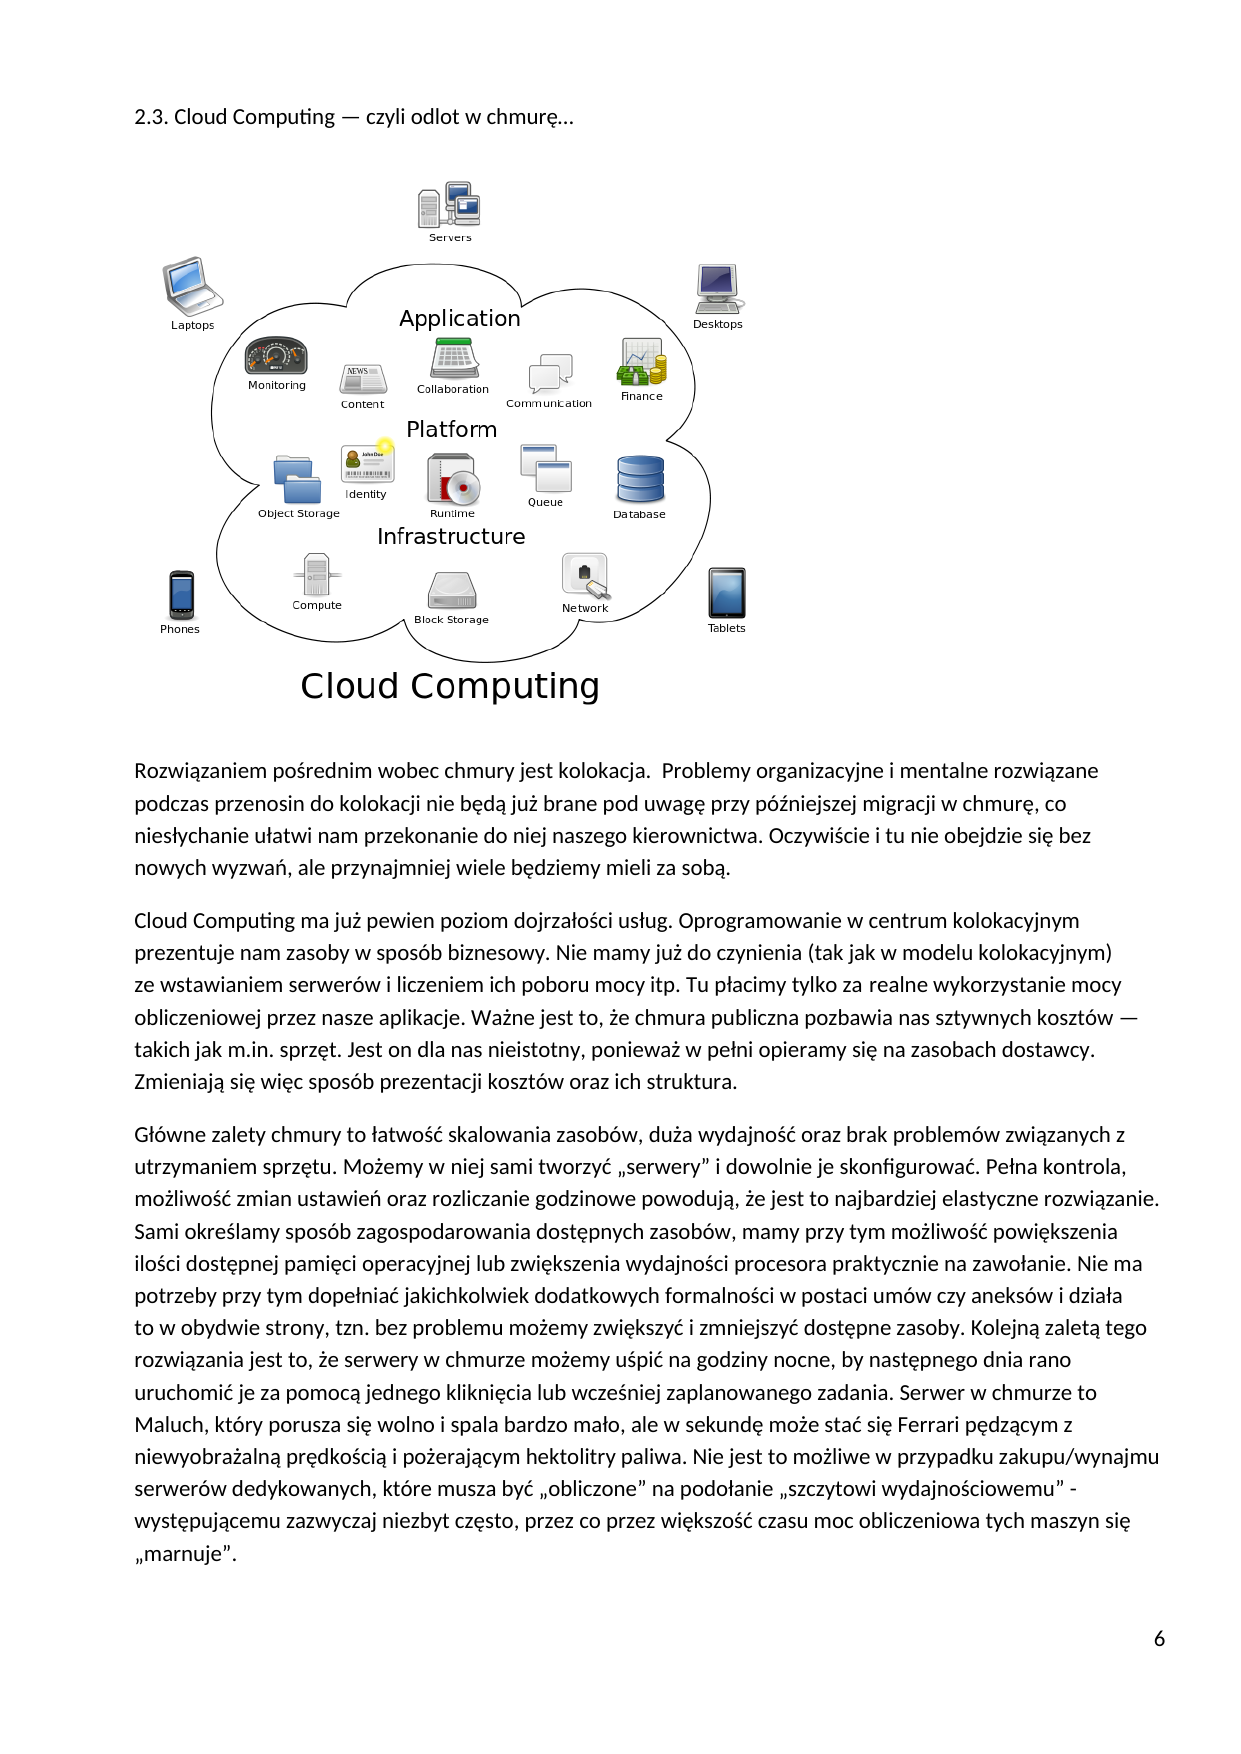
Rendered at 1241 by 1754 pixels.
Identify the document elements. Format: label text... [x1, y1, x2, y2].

picture [134, 155, 772, 732]
text 2.3. Cloud Computing — czyli odlot w chmurę… [134, 102, 1165, 130]
text Rozwiązaniem pośrednim wobec chmury jest kolokacja. Problemy organizacyjne i mentalne rozwiązane podczas przenosin do kolokacji nie będą już brane pod uwagę przy późniejszej migracji w chmurę, co niesłychanie ułatwi nam przekonanie do niej naszego kierownictwa. Oczywiście i tu nie obejdzie się bez nowych wyzwań, ale przynajmniej wiele będziemy mieli za sobą. [134, 757, 1165, 881]
text Cloud Computing ma już pewien poziom dojrzałości usług. Oprogramowanie w centrum kolokacyjnym prezentuje nam zasoby w sposób biznesowy. Nie mamy już do czynienia (tak jak w modelu kolokacyjnym) ze wstawianiem serwerów i liczeniem ich poboru mocy itp. Tu płacimy tylko za realne wykorzystanie mocy obliczeniowej przez nasze aplikacje. Ważne jest to, że chmura publiczna pozbawia nas sztywnych kosztów — takich jak m.in. sprzęt. Jest on dla nas nieistotny, ponieważ w pełni opieramy się na zasobach dostawcy. Zmieniają się więc sposób prezentacji kosztów oraz ich struktura. [134, 906, 1165, 1095]
text Główne zalety chmury to łatwość skalowania zasobów, duża wydajność oraz brak problemów związanych z utrzymaniem sprzętu. Możemy w niej sami tworzyć „serwery” i dowolnie je skonfigurować. Pełna kontrola, możliwość zmian ustawień oraz rozliczanie godzinowe powodują, że jest to najbardziej elastyczne rozwiązanie. Sami określamy sposób zagospodarowania dostępnych zasobów, mamy przy tym możliwość powiększenia ilości dostępnej pamięci operacyjnej lub zwiększenia wydajności procesora praktycznie na zawołanie. Nie ma potrzeby przy tym dopełniać jakichkolwiek dodatkowych formalności w postaci umów czy aneksów i działa to w obydwie strony, tzn. bez problemu możemy zwiększyć i zmniejszyć dostępne zasoby. Kolejną zaletą tego rozwiązania jest to, że serwery w chmurze możemy uśpić na godziny nocne, by następnego dnia rano uruchomić je za pomocą jednego kliknięcia lub wcześniej zaplanowanego zadania. Serwer w chmurze to Maluch, który porusza się wolno i spala bardzo mało, ale w sekundę może stać się Ferrari pędzącym z niewyobrażalną prędkością i pożerającym hektolitry paliwa. Nie jest to możliwe w przypadku zakupu/wynajmu serwerów dedykowanych, które musza być „obliczone” na podołanie „szczytowi wydajnościowemu” - występującemu zazwyczaj niezbyt często, przez co przez większość czasu moc obliczeniowa tych maszyn się „marnuje”. [134, 1120, 1165, 1567]
